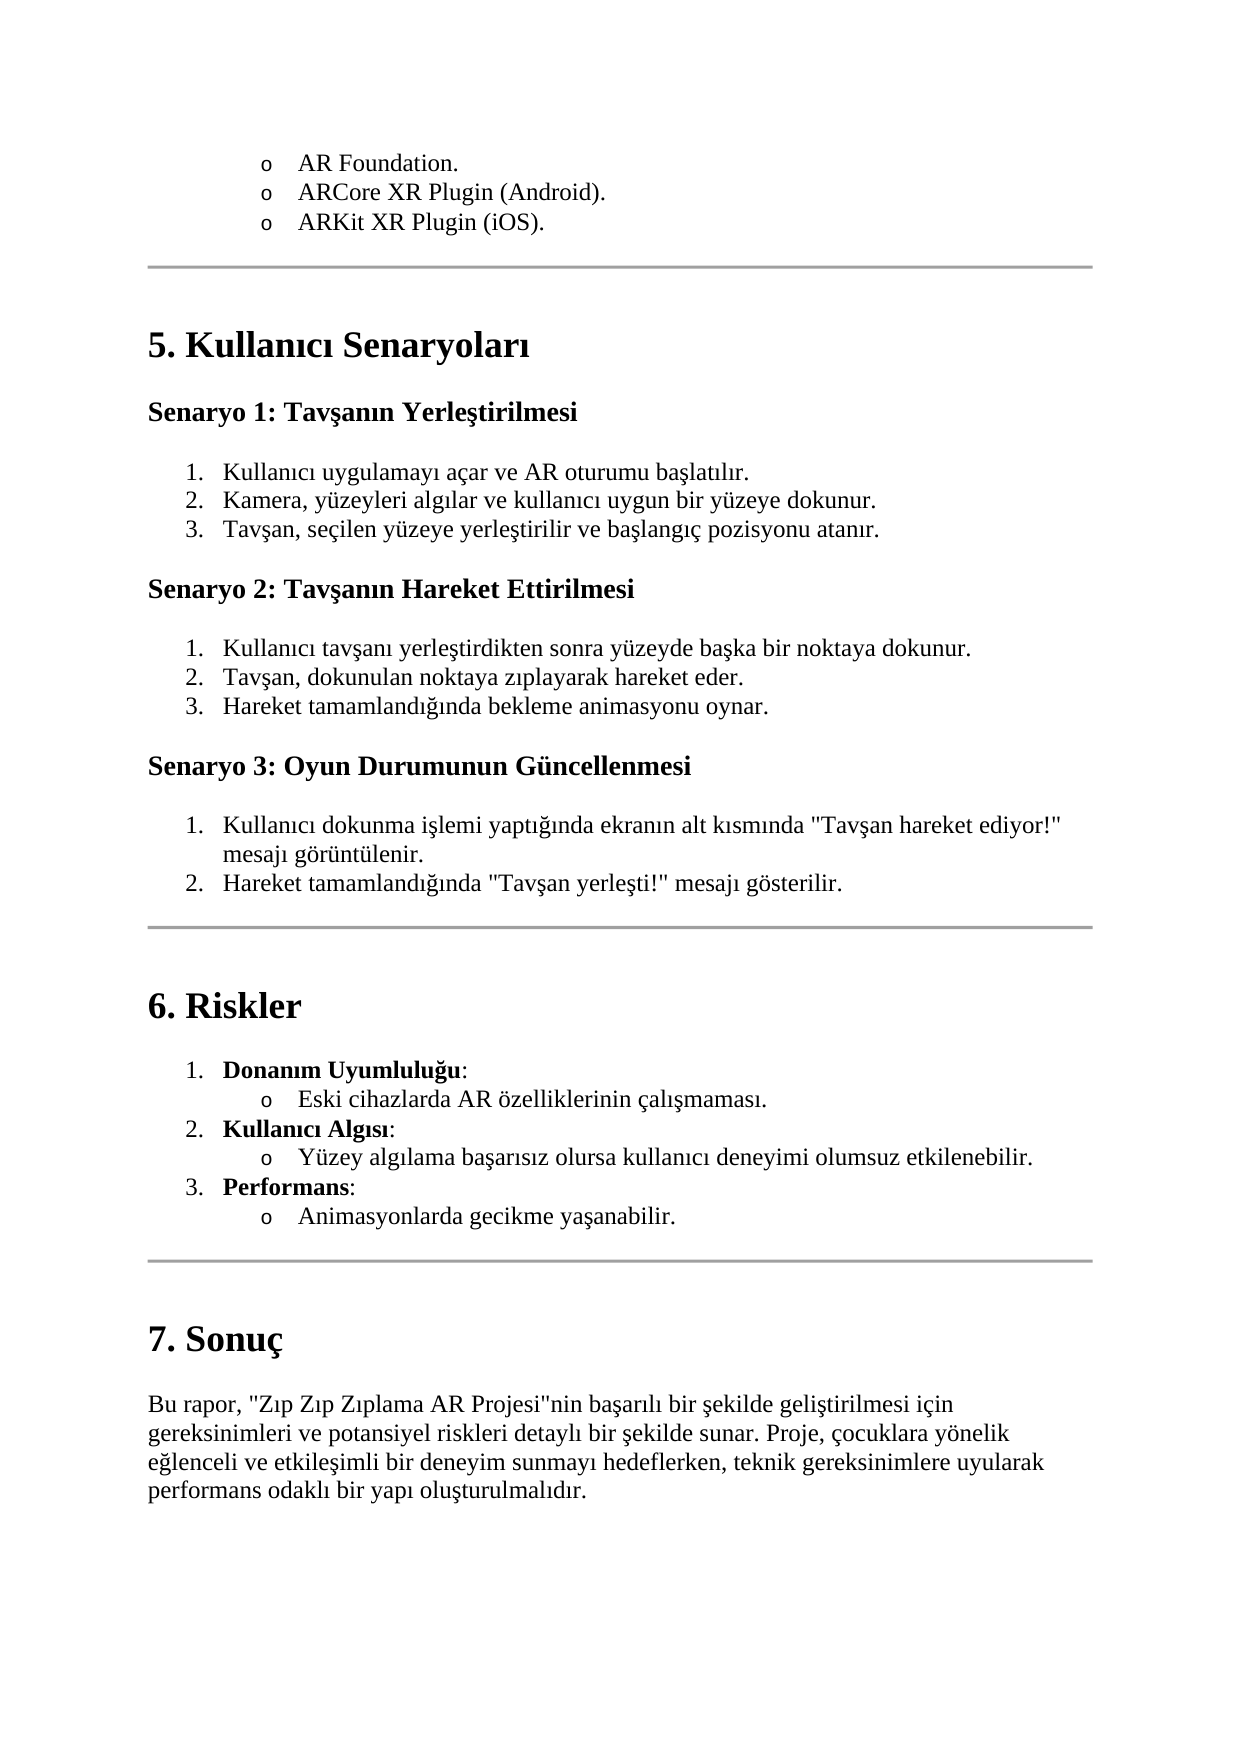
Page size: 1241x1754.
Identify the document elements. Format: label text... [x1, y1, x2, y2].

list Kullanıcı dokunma işlemi yaptığında ekranın alt kısmında "Tavşan hareket ediyor!" mesajı görüntülenir. [185, 811, 1093, 868]
list Tavşan, dokunulan noktaya zıplayarak hareket eder. [185, 662, 1093, 691]
list Kullanıcı tavşanı yerleştirdikten sonra yüzeyde başka bir noktaya dokunur. [185, 633, 1093, 662]
text Senaryo 3: Oyun Durumunun Güncellenmesi [148, 749, 1093, 781]
list ARKit XR Plugin (iOS). [260, 207, 1093, 236]
text Senaryo 2: Tavşanın Hareket Ettirilmesi [148, 572, 1093, 604]
text 7. Sonuç [148, 1317, 1093, 1360]
text 5. Kullanıcı Senaryoları [148, 323, 1093, 366]
list Performans: [185, 1172, 1093, 1201]
list Kullanıcı uygulamayı açar ve AR oturumu başlatılır. [185, 457, 1093, 485]
text Senaryo 1: Tavşanın Yerleştirilmesi [148, 395, 1093, 427]
list Hareket tamamlandığında "Tavşan yerleşti!" mesajı gösterilir. [185, 868, 1093, 897]
list Kullanıcı Algısı: [185, 1114, 1093, 1142]
list Hareket tamamlandığında bekleme animasyonu oynar. [185, 691, 1093, 720]
list AR Foundation. [260, 148, 1093, 177]
list Tavşan, seçilen yüzeye yerleştirilir ve başlangıç pozisyonu atanır. [185, 514, 1093, 543]
list Kamera, yüzeyleri algılar ve kullanıcı uygun bir yüzeye dokunur. [185, 485, 1093, 514]
list ARCore XR Plugin (Android). [260, 177, 1093, 207]
list Animasyonlarda gecikme yaşanabilir. [260, 1201, 1093, 1230]
text 6. Riskler [148, 983, 1093, 1026]
text Bu rapor, "Zıp Zıp Zıplama AR Projesi"nin başarılı bir şekilde geliştirilmesi için gereksinimleri ve potansiyel riskleri detaylı bir şekilde sunar. Proje, çocuklara yönelik eğlenceli ve etkileşimli bir deneyim sunmayı hedeflerken, teknik gereksinimlere uyularak performans odaklı bir yapı oluşturulmalıdır. [148, 1389, 1093, 1504]
list Eski cihazlarda AR özelliklerinin çalışmaması. [260, 1084, 1093, 1114]
list Yüzey algılama başarısız olursa kullanıcı deneyimi olumsuz etkilenebilir. [260, 1142, 1093, 1172]
list Donanım Uyumluluğu: [185, 1055, 1093, 1084]
